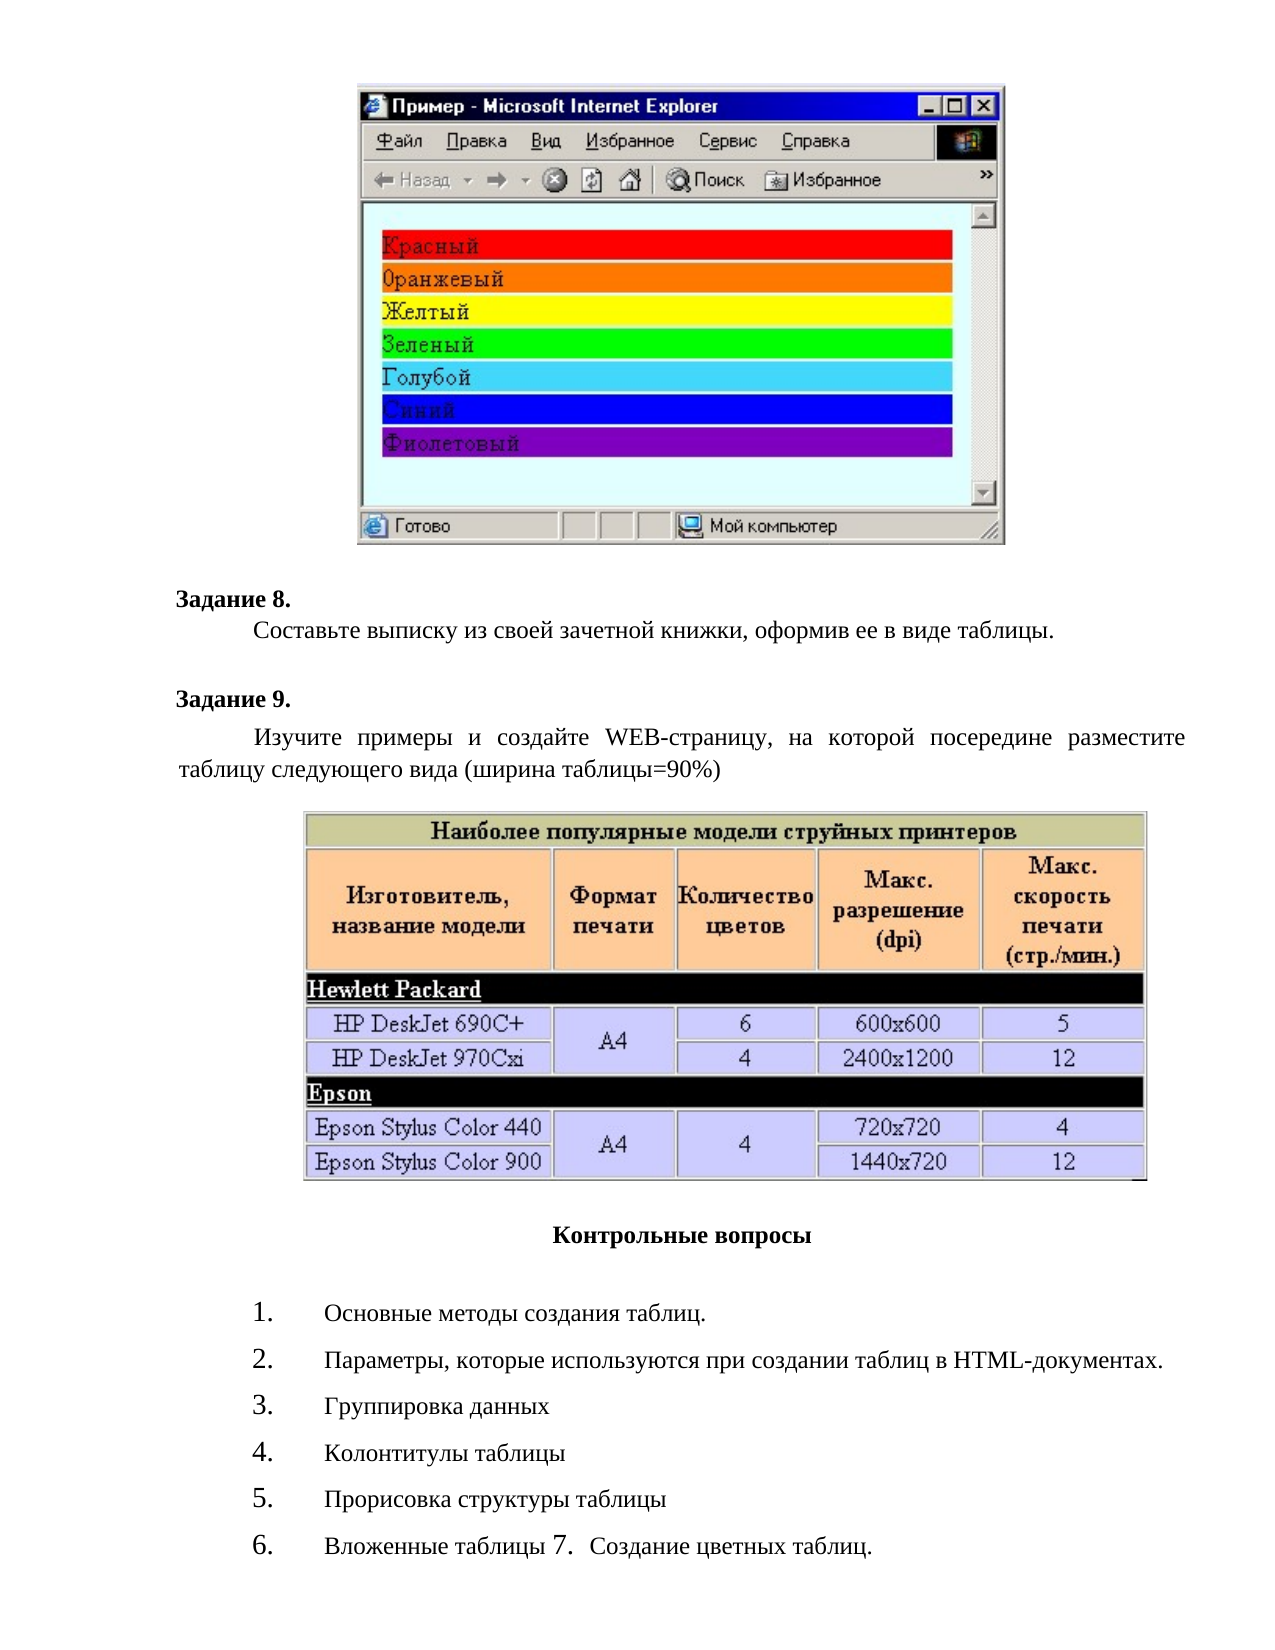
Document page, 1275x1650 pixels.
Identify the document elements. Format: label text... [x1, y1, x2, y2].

list Вложенные таблицы 7. Создание цветных таблиц. [251, 1527, 1187, 1561]
text Задание 9. [175, 684, 1212, 713]
text Изучите примеры и создайте WEB-страницу, на которой посередине разместите таблицу следующего вида (ширина таблицы=90%) [178, 722, 1187, 783]
text Задание 8. [175, 584, 1212, 612]
text Составьте выписку из своей зачетной книжки, оформив ее в виде таблицы. [252, 615, 1187, 644]
picture [357, 83, 1006, 545]
subtitle Контрольные вопросы [234, 1220, 1129, 1249]
list Прорисовка структуры таблицы [251, 1480, 1187, 1514]
list Группировка данных [251, 1387, 1187, 1421]
list Колонтитулы таблицы [251, 1434, 1187, 1467]
list Основные методы создания таблиц. [251, 1294, 1187, 1327]
list Параметры, которые используются при создании таблиц в HTML-документах. [251, 1341, 1187, 1375]
picture [303, 811, 1148, 1181]
